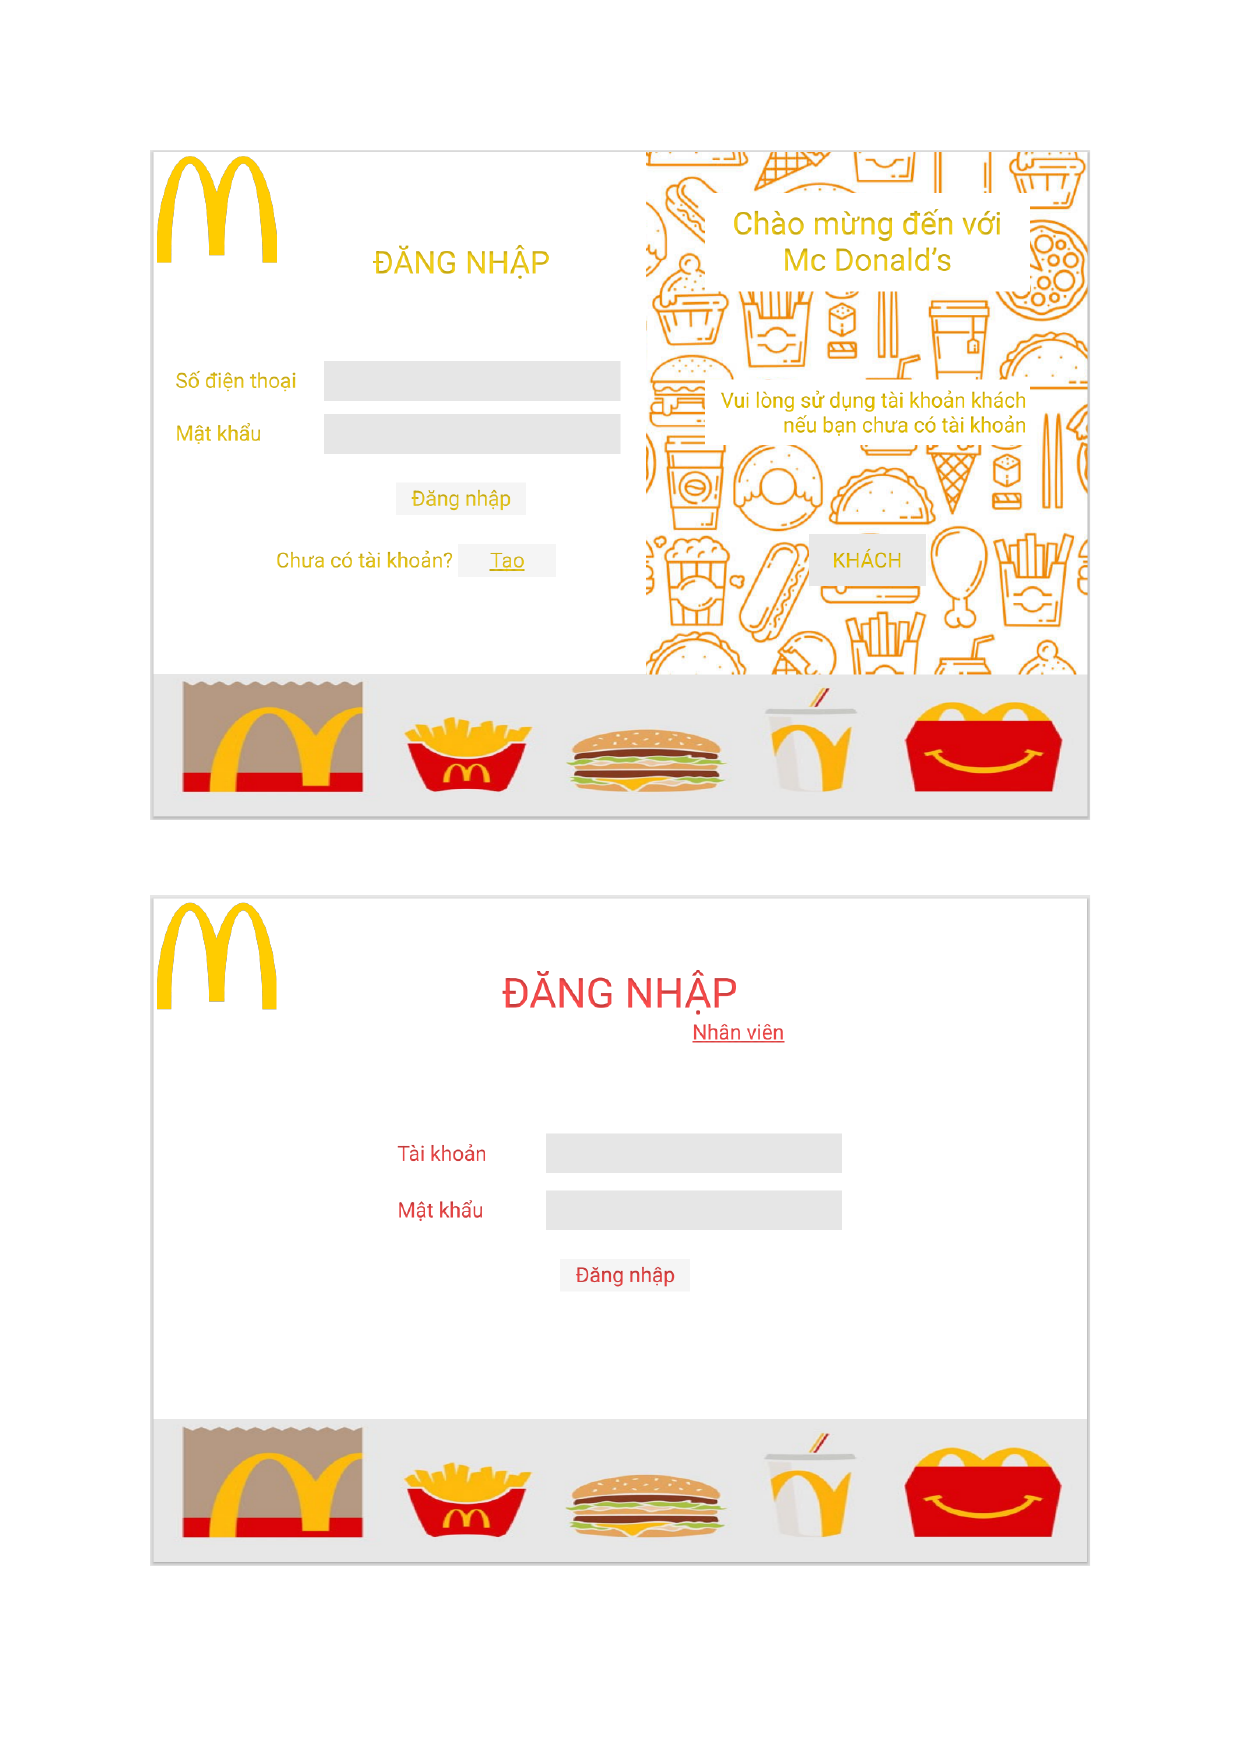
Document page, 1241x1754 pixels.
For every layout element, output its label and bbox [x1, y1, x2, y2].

picture [150, 150, 1091, 820]
picture [150, 895, 1091, 1566]
